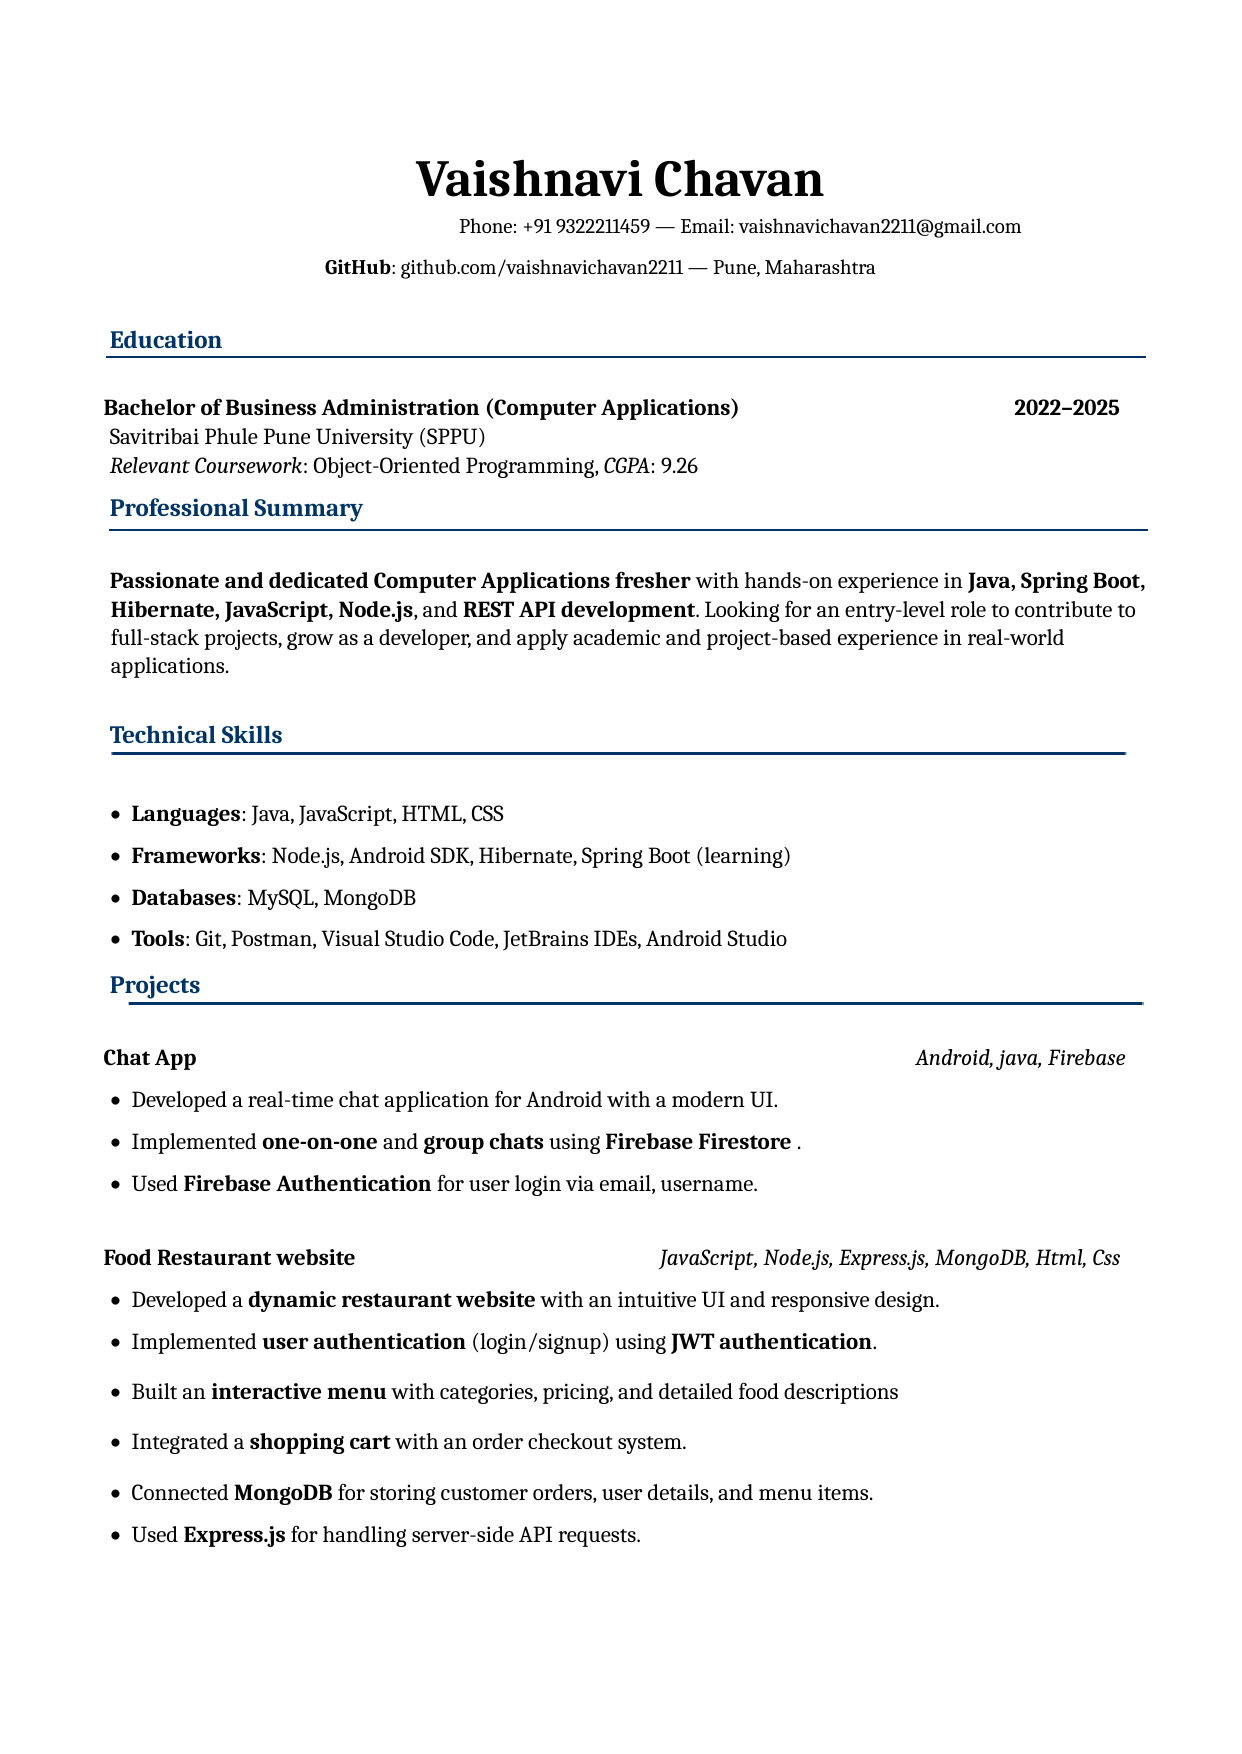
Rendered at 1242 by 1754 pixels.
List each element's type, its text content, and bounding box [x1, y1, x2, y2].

text Relevant Coursework: Object-Oriented Programming, CGPA: 9.26 [109, 453, 1166, 480]
list Implemented one-on-one and group chats using Firebase Firestore . [109, 1127, 1166, 1156]
text Savitribai Phule Pune University (SPPU) [109, 424, 1166, 451]
list Developed a dynamic restaurant website with an intuitive UI and responsive design. [109, 1285, 1166, 1313]
text Vaishnavi Chavan [103, 150, 1137, 210]
text Chat App Android, java, Firebase [103, 1045, 1166, 1071]
subtitle Technical Skills [109, 721, 1166, 750]
text Passionate and dedicated Computer Applications fresher with hands-on experience in Java, Spring Boot, Hibernate, JavaScript, Node.js, and REST API development. Looking for an entry-level role to contribute to full-stack projects, grow as a developer, and apply academic and project-based experience in real-world applications. [109, 568, 1166, 680]
text GitHub: github.com/vaishnavichavan2211 — Pune, Maharashtra [325, 255, 1073, 279]
list Used Firebase Authentication for user login via email, username. [109, 1169, 1166, 1197]
subtitle Professional Summary [109, 493, 1166, 522]
list Tools: Git, Postman, Visual Studio Code, JetBrains IDEs, Android Studio [109, 924, 1166, 953]
text Food Restaurant website JavaScript, Node.js, Express.js, MongoDB, Html, Css [103, 1244, 1166, 1271]
list Integrated a shopping cart with an order checkout system. [109, 1427, 1166, 1455]
subtitle Projects [109, 971, 1166, 1000]
list Languages: Java, JavaScript, HTML, CSS [109, 799, 1166, 827]
text Phone: +91 9322211459 — Email: vaishnavichavan2211@gmail.com [459, 215, 1073, 239]
list Developed a real-time chat application for Android with a modern UI. [109, 1086, 1166, 1114]
subtitle Education [109, 326, 1166, 355]
list Databases: MySQL, MongoDB [109, 883, 1166, 911]
list Used Express.js for handling server-side API requests. [109, 1520, 1166, 1548]
list Built an interactive menu with categories, pricing, and detailed food descriptions [109, 1377, 1166, 1405]
text Bachelor of Business Administration (Computer Applications) 2022–2025 [103, 395, 1166, 422]
list Frameworks: Node.js, Android SDK, Hibernate, Spring Boot (learning) [109, 841, 1166, 869]
list Implemented user authentication (login/signup) using JWT authentication. [109, 1327, 1166, 1355]
list Connected MongoDB for storing customer orders, user details, and menu items. [109, 1478, 1166, 1506]
